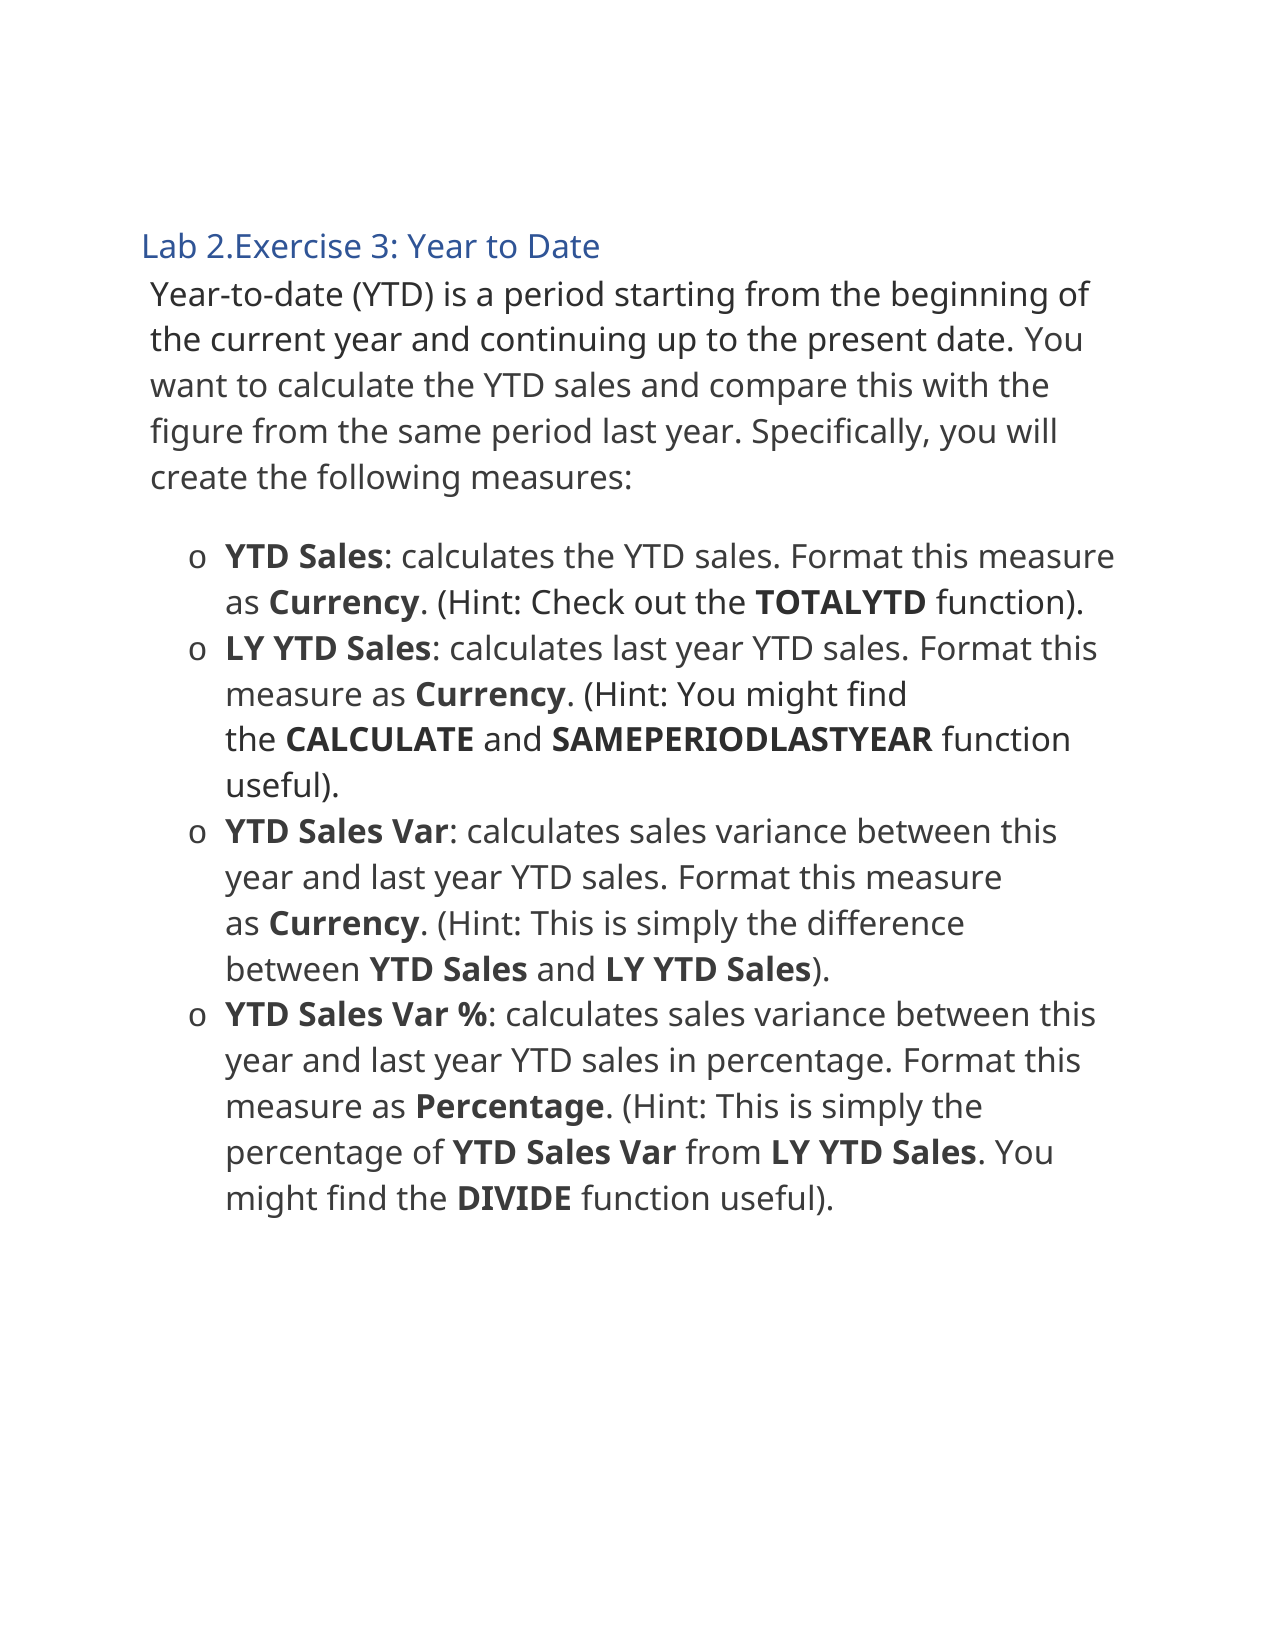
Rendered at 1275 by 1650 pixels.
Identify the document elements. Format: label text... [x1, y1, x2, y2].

list YTD Sales: calculates the YTD sales. Format this measure as Currency. (Hint: Check out the TOTALYTD function). [187, 532, 1125, 624]
text Year-to-date (YTD) is a period starting from the beginning of the current year and continuing up to the present date. You want to calculate the YTD sales and compare this with the figure from the same period last year. Specifically, you will create the following measures: [150, 270, 1125, 499]
table_header Lab 2.Exercise 3: Year to Date [139, 150, 1275, 270]
list YTD Sales Var: calculates sales variance between this year and last year YTD sales. Format this measure as Currency. (Hint: This is simply the difference between YTD Sales and LY YTD Sales). [187, 807, 1125, 991]
list LY YTD Sales: calculates last year YTD sales. Format this measure as Currency. (Hint: You might find the CALCULATE and SAMEPERIODLASTYEAR function useful). [187, 624, 1125, 807]
list YTD Sales Var %: calculates sales variance between this year and last year YTD sales in percentage. Format this measure as Percentage. (Hint: This is simply the percentage of YTD Sales Var from LY YTD Sales. You might find the DIVIDE function useful). [187, 991, 1125, 1220]
